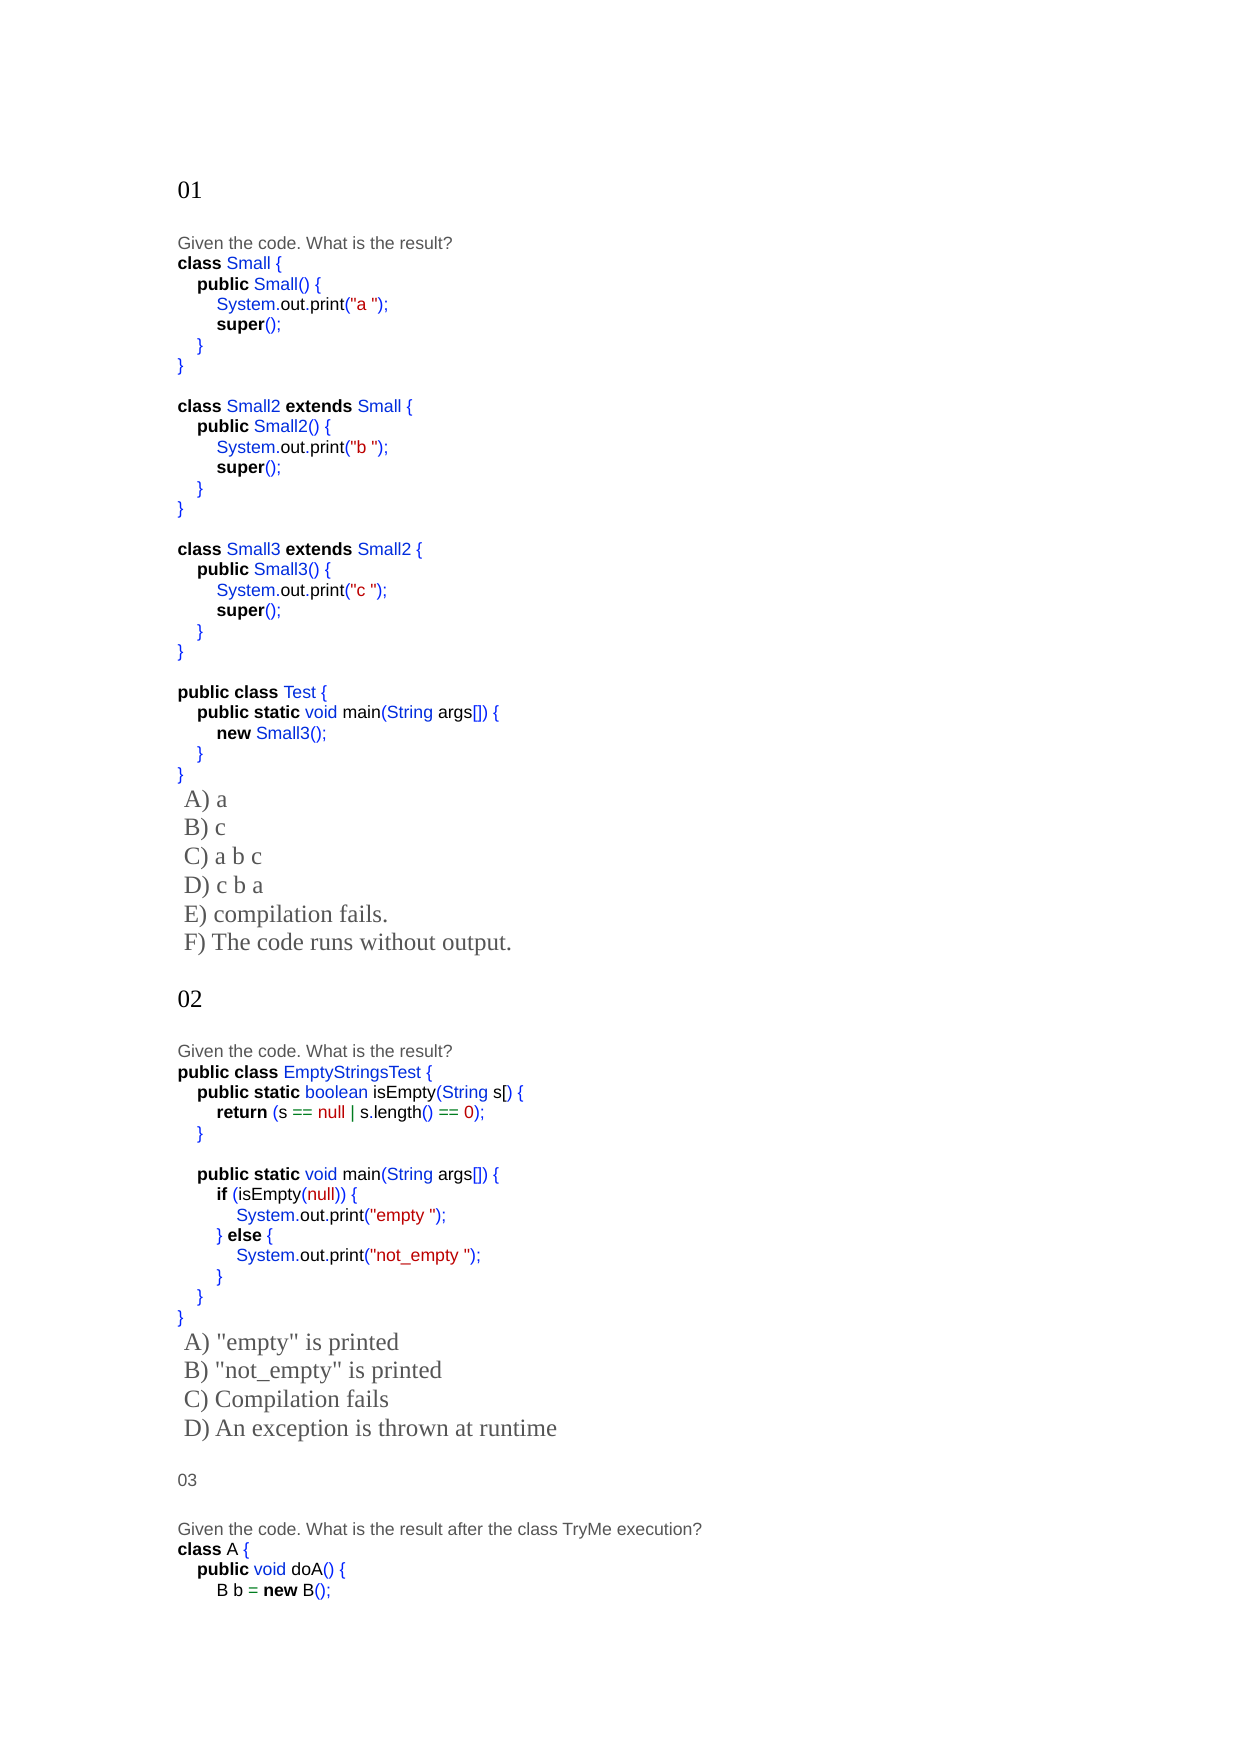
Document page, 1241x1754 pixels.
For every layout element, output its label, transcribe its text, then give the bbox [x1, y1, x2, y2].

text D) An exception is thrown at runtime [177, 1416, 1063, 1445]
text C) Compilation fails [177, 1387, 1063, 1416]
text Given the code. What is the result after the class TryMe execution? [177, 1523, 1063, 1543]
text D) c b a [177, 871, 1063, 900]
text 03 [177, 1473, 1063, 1494]
text A) a [177, 785, 1063, 814]
text B) c [177, 814, 1063, 843]
text public class EmptyStringsTest { public static boolean isEmpty(String s[) { return (s == null | s.length() == 0); } public static void main(String args[]) { if (isEmpty(null)) { System.out.print("empty "); } else { System.out.print("not_empty "); } } } [177, 1064, 1063, 1330]
text 02 [177, 986, 1063, 1015]
text Given the code. What is the result? [177, 1044, 1063, 1064]
text class Small { public Small() { System.out.print("a "); super(); } } class Small2 extends Small { public Small2() { System.out.print("b "); super(); } } class Small3 extends Small2 { public Small3() { System.out.print("c "); super(); } } public class Test { public static void main(String args[]) { new Small3(); } } [177, 254, 1063, 785]
text F) The code runs without output. [177, 929, 1063, 958]
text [177, 1543, 1063, 1604]
text Given the code. What is the result? [177, 234, 1063, 254]
text B) "not_empty" is printed [177, 1358, 1063, 1387]
text C) a b c [177, 843, 1063, 871]
text 01 [177, 176, 1063, 205]
text A) "empty" is printed [177, 1330, 1063, 1358]
text E) compilation fails. [177, 900, 1063, 929]
